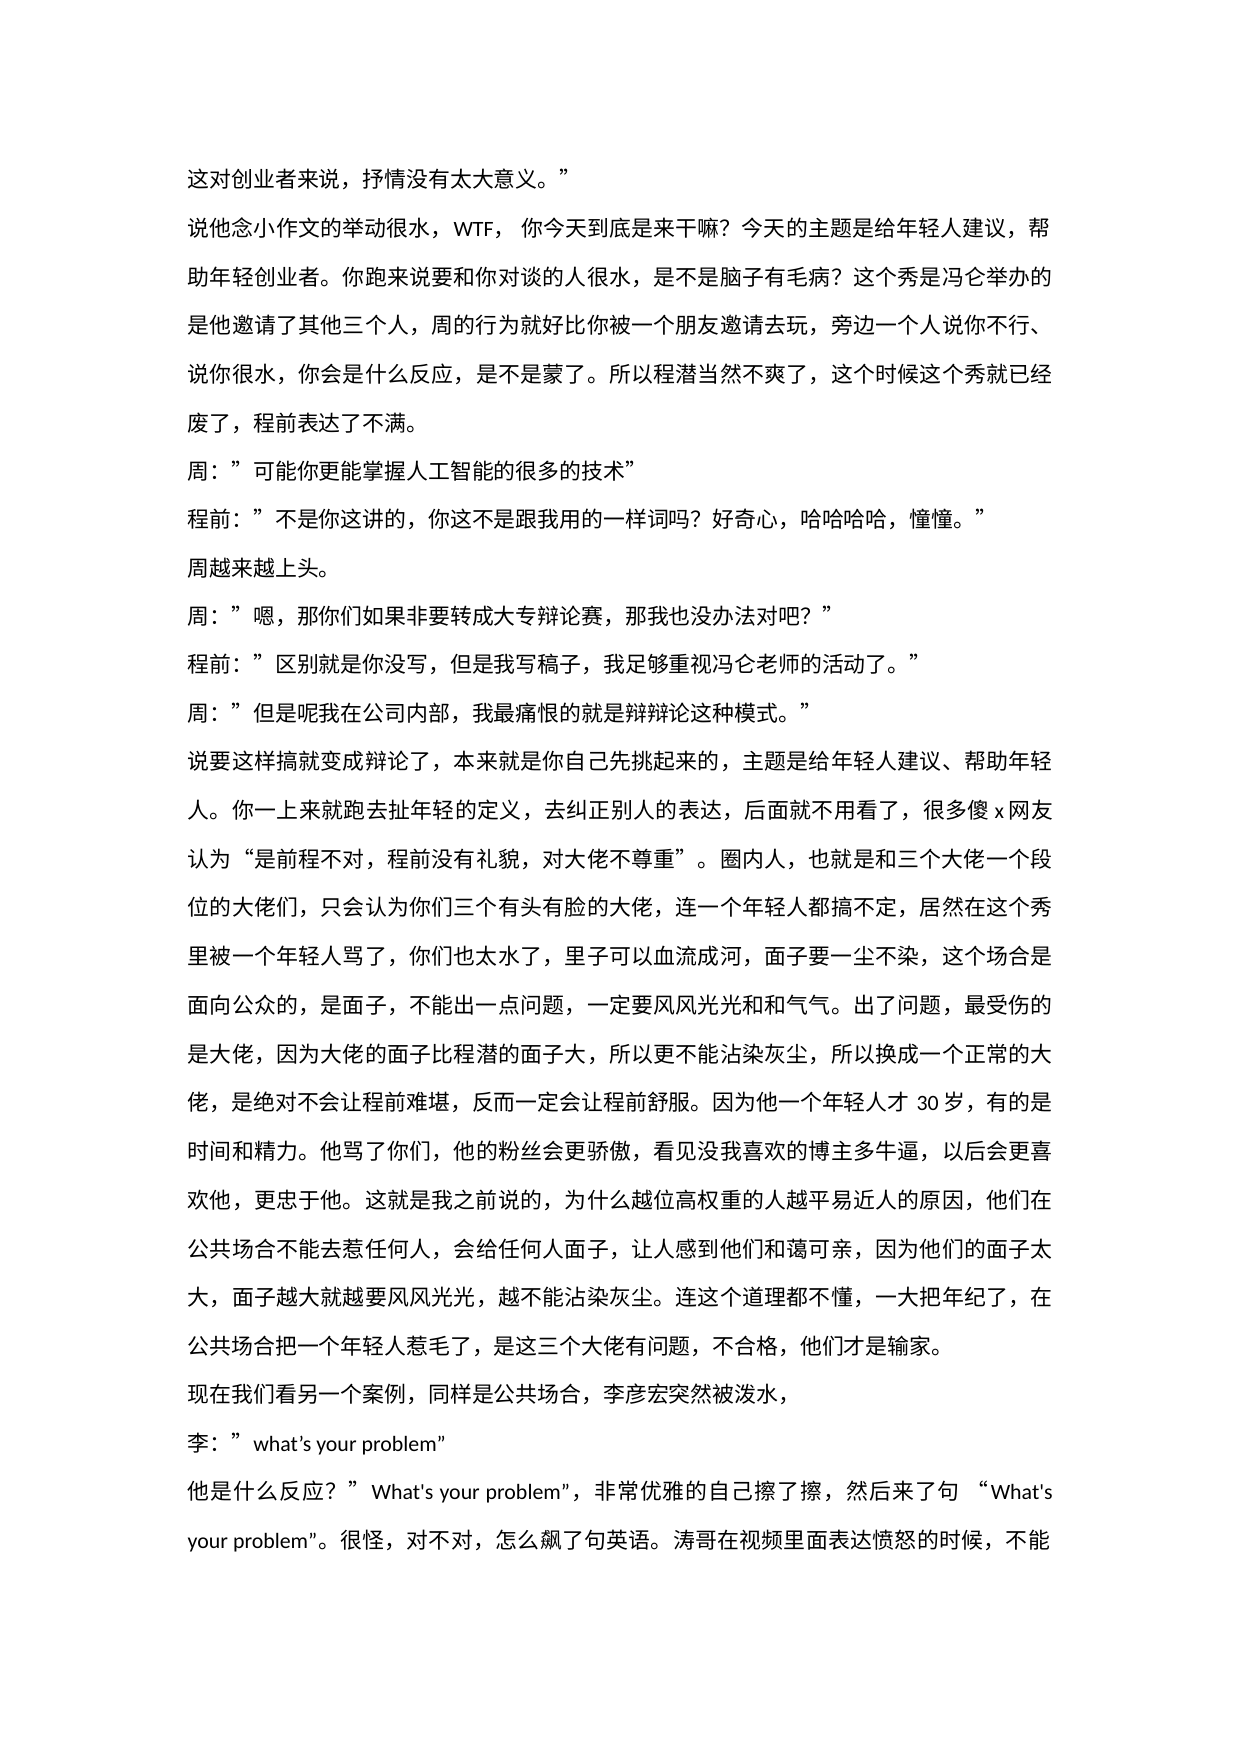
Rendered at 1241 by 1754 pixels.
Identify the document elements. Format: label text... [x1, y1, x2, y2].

text 说他念小作文的举动很水，WTF， 你今天到底是来干嘛？今天的主题是给年轻人建议，帮助年轻创业者。你跑来说要和你对谈的人很水，是不是脑子有毛病？这个秀是冯仑举办的，是他邀请了其他三个人，周的行为就好比你被一个朋友邀请去玩，旁边一个人说你不行、说你很水，你会是什么反应，是不是蒙了。所以程潜当然不爽了，这个时候这个秀就已经废了，程前表达了不满。 [187, 210, 1053, 438]
text 周：”可能你更能掌握人工智能的很多的技术” [187, 454, 1053, 486]
text 说要这样搞就变成辩论了，本来就是你自己先挑起来的，主题是给年轻人建议、帮助年轻人。你一上来就跑去扯年轻的定义，去纠正别人的表达，后面就不用看了，很多傻x网友认为“是前程不对，程前没有礼貌，对大佬不尊重”。圈内人，也就是和三个大佬一个段位的大佬们，只会认为你们三个有头有脸的大佬，连一个年轻人都搞不定，居然在这个秀里被一个年轻人骂了，你们也太水了，里子可以血流成河，面子要一尘不染，这个场合是面向公众的，是面子，不能出一点问题，一定要风风光光和和气气。出了问题，最受伤的是大佬，因为大佬的面子比程潜的面子大，所以更不能沾染灰尘，所以换成一个正常的大佬，是绝对不会让程前难堪，反而一定会让程前舒服。因为他一个年轻人才30岁，有的是时间和精力。他骂了你们，他的粉丝会更骄傲，看见没我喜欢的博主多牛逼，以后会更喜欢他，更忠于他。这就是我之前说的，为什么越位高权重的人越平易近人的原因，他们在公共场合不能去惹任何人，会给任何人面子，让人感到他们和蔼可亲，因为他们的面子太大，面子越大就越要风风光光，越不能沾染灰尘。连这个道理都不懂，一大把年纪了，在公共场合把一个年轻人惹毛了，是这三个大佬有问题，不合格，他们才是输家。 [187, 744, 1053, 1361]
text 程前：”不是你这讲的，你这不是跟我用的一样词吗？好奇心，哈哈哈哈，憧憧。” [187, 502, 1053, 534]
text 周：”但是呢我在公司内部，我最痛恨的就是辩辩论这种模式。” [187, 695, 1053, 728]
text 程前：”区别就是你没写，但是我写稿子，我足够重视冯仑老师的活动了。” [187, 647, 1053, 679]
text 周越来越上头。 [187, 550, 1053, 583]
text 周：”第二个呢，我不太喜欢说大词儿，你刚才念小作文的时候全是全是抒情的词儿，我这对创业者来说，抒情没有太大意义。” [187, 162, 1053, 194]
text 现在我们看另一个案例，同样是公共场合，李彦宏突然被泼水， [187, 1377, 1053, 1409]
text 周：”嗯，那你们如果非要转成大专辩论赛，那我也没办法对吧？” [187, 599, 1053, 631]
text 李：”what’s your problem” [187, 1425, 1053, 1458]
